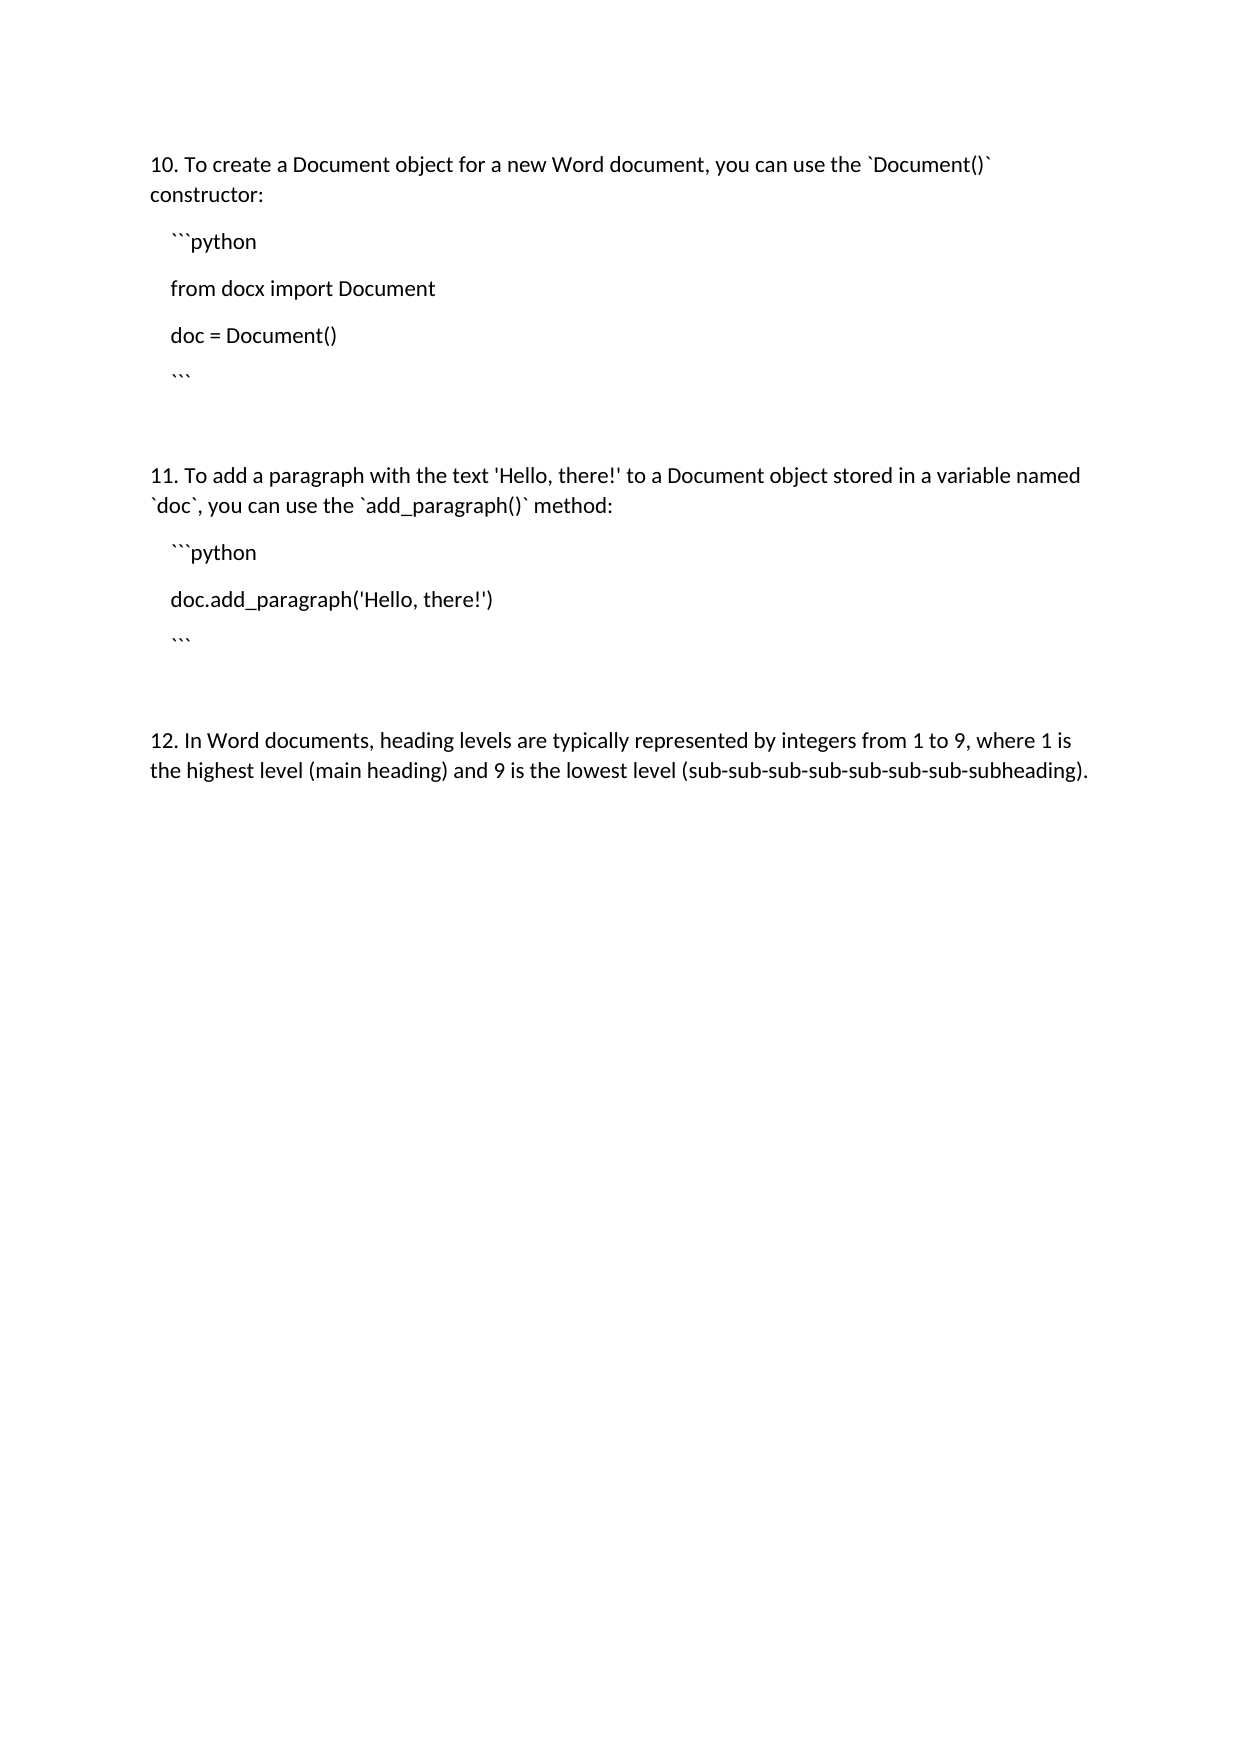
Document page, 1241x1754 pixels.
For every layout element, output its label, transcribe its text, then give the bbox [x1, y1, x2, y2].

text ```python [150, 227, 1090, 255]
text 11. To add a paragraph with the text 'Hello, there!' to a Document object stored in a variable named `doc`, you can use the `add_paragraph()` method: [150, 461, 1090, 520]
text 12. In Word documents, heading levels are typically represented by integers from 1 to 9, where 1 is the highest level (main heading) and 9 is the lowest level (sub-sub-sub-sub-sub-sub-sub-subheading). [150, 726, 1090, 784]
text ``` [150, 368, 1090, 396]
text 10. To create a Document object for a new Word document, you can use the `Document()` constructor: [150, 150, 1090, 208]
text from docx import Document [150, 274, 1090, 302]
text doc.add_paragraph('Hello, there!') [150, 585, 1090, 613]
text ``` [150, 632, 1090, 660]
text doc = Document() [150, 321, 1090, 349]
text ```python [150, 538, 1090, 567]
